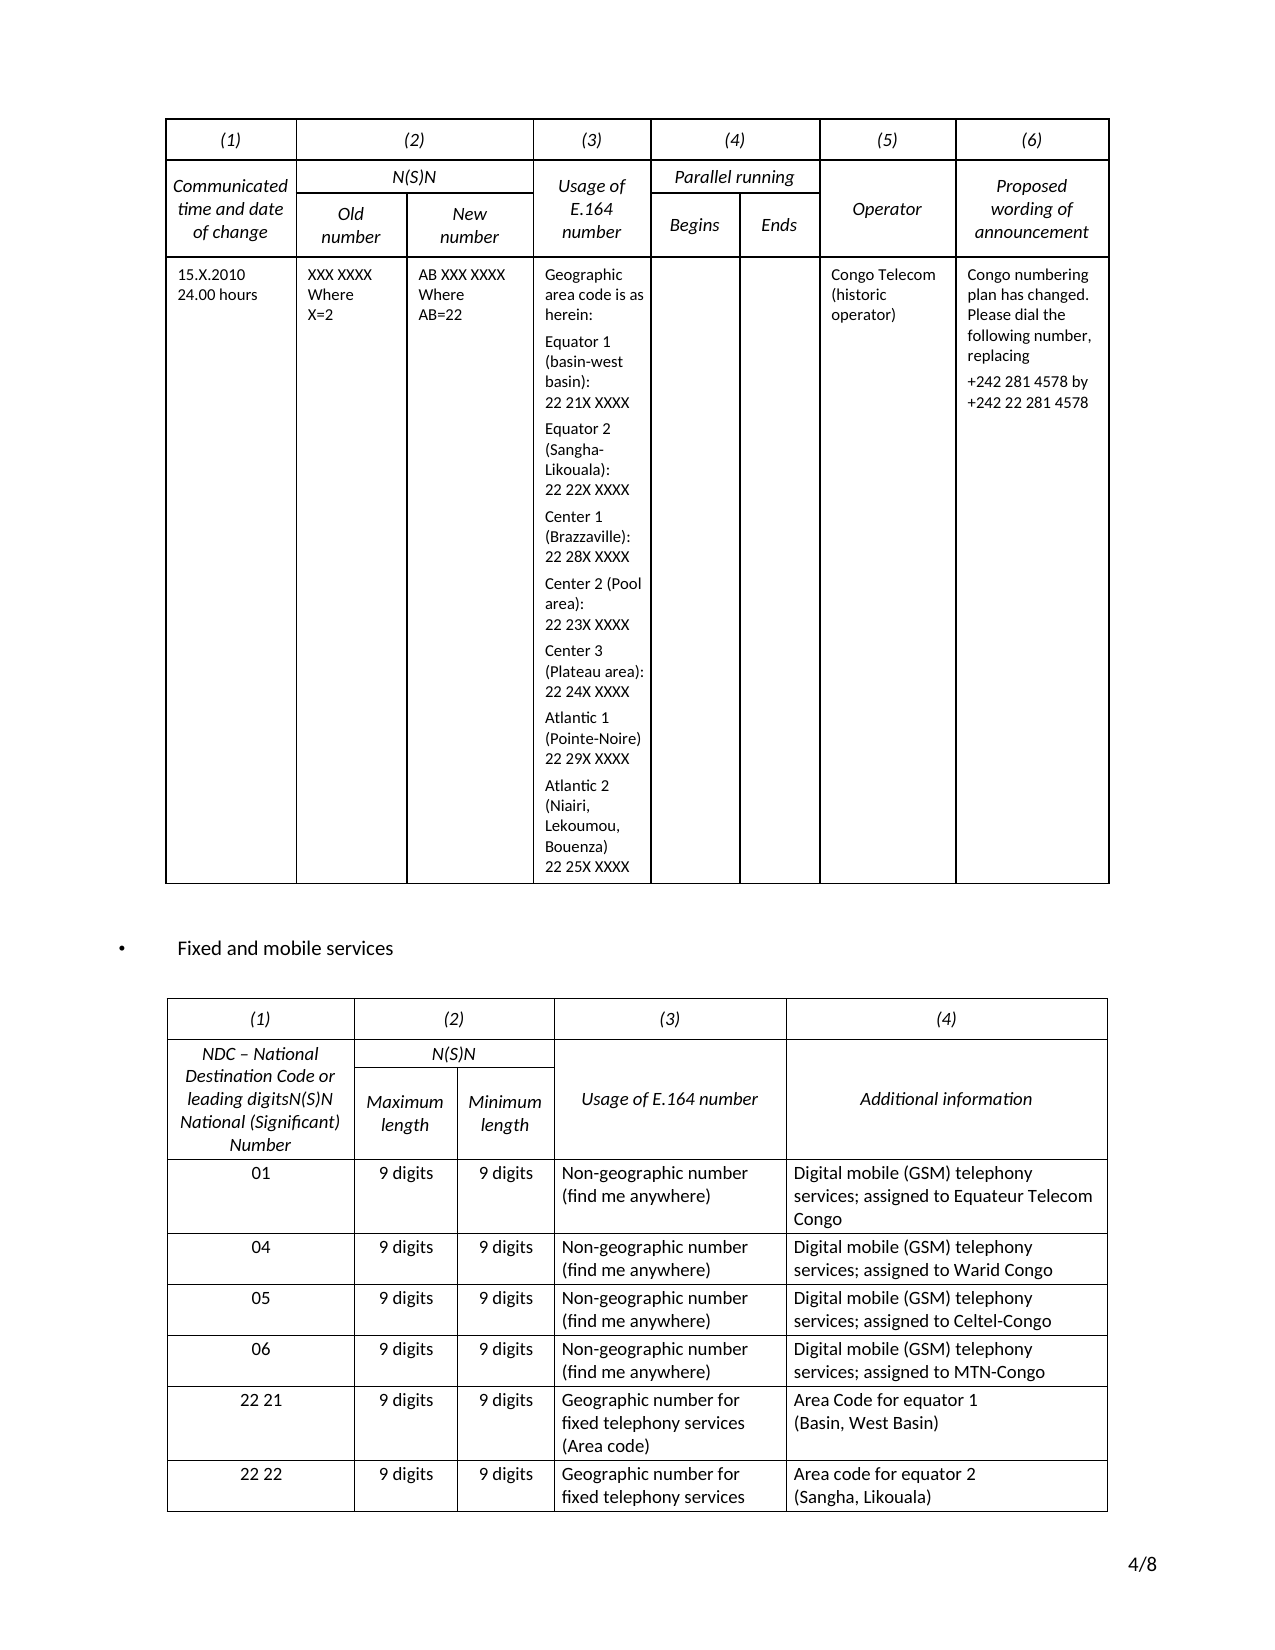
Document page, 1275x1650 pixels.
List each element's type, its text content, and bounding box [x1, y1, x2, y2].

table_cell Non-geographic number (find me anywhere) [555, 1160, 786, 1232]
table_cell N(S)N [355, 1040, 554, 1067]
table_header (5) [821, 120, 955, 159]
table_cell 9 digits [458, 1336, 554, 1386]
table_header (4) [652, 120, 819, 159]
table_cell Non-geographic number (find me anywhere) [555, 1285, 786, 1334]
table_cell NDC – National Destination Code or leading digitsN(S)N National (Significant) Number [168, 1040, 354, 1158]
table_cell Digital mobile (GSM) telephony services; assigned to Warid Congo [787, 1234, 1107, 1283]
table_cell 9 digits [355, 1285, 457, 1334]
text • Fixed and mobile services [118, 935, 1157, 960]
table_header (3) [534, 120, 650, 159]
table_cell Minimum length [458, 1068, 554, 1158]
table_cell 9 digits [458, 1285, 554, 1334]
table_header (2) [355, 999, 554, 1039]
table_cell Geographic number for fixed telephony services (Area code) [555, 1387, 786, 1459]
table_cell Parallel running [652, 161, 819, 192]
table_cell Geographic area code is as herein: Equator 1 (basin-west basin): 22 21X XXXX Equator 2 (Sangha-Likouala): 22 22X XXXX Center 1 (Brazzaville): 22 28X XXXX Center 2 (Pool area): 22 23X XXXX Center 3 (Plateau area): 22 24X XXXX Atlantic 1 (Pointe-Noire) 22 29X XXXX Atlantic 2 (Niairi, Lekoumou, Bouenza) 22 25X XXXX [534, 258, 650, 883]
table_cell 9 digits [458, 1387, 554, 1459]
table_cell Non-geographic number (find me anywhere) [555, 1234, 786, 1283]
table_header (1) [168, 999, 354, 1039]
table_cell 9 digits [355, 1234, 457, 1283]
table_cell 15.X.2010 24.00 hours [167, 258, 296, 883]
table_cell Communicated time and date of change [167, 161, 296, 256]
table_cell Maximum length [355, 1068, 457, 1158]
table_cell 9 digits [458, 1234, 554, 1283]
table_cell 9 digits [355, 1336, 457, 1386]
table_cell 9 digits [355, 1461, 457, 1511]
table_cell 9 digits [458, 1461, 554, 1511]
table_cell Usage of E.164 number [534, 161, 650, 256]
table_cell 01 [168, 1160, 354, 1232]
table_cell Ends [741, 194, 819, 256]
table_cell 9 digits [355, 1387, 457, 1459]
table_cell AB XXX XXXX Where AB=22 [408, 258, 533, 883]
table_header (6) [957, 120, 1108, 159]
table_cell 06 [168, 1336, 354, 1386]
table_header (1) [167, 120, 296, 159]
table_cell [652, 258, 739, 883]
table_header (3) [555, 999, 786, 1039]
table_cell New number [408, 194, 533, 256]
table_header (2) [297, 120, 533, 159]
table_cell Old number [297, 194, 406, 256]
table_cell Non-geographic number (find me anywhere) [555, 1336, 786, 1386]
table_header (4) [787, 999, 1107, 1039]
table_cell N(S)N [297, 161, 533, 192]
table_cell [741, 258, 819, 883]
table_cell Proposed wording of announcement [957, 161, 1108, 256]
table_cell 9 digits [355, 1160, 457, 1232]
table_cell 05 [168, 1285, 354, 1334]
table_cell Congo numbering plan has changed. Please dial the following number, replacing +242 281 4578 by +242 22 281 4578 [957, 258, 1108, 883]
table_cell Area Code for equator 1 (Basin, West Basin) [787, 1387, 1107, 1459]
table_cell 22 22 [168, 1461, 354, 1511]
table_cell Usage of E.164 number [555, 1040, 786, 1158]
table_cell 9 digits [458, 1160, 554, 1232]
table_cell Area code for equator 2 (Sangha, Likouala) [787, 1461, 1107, 1511]
table_cell Digital mobile (GSM) telephony services; assigned to Celtel-Congo [787, 1285, 1107, 1334]
table_cell Digital mobile (GSM) telephony services; assigned to MTN-Congo [787, 1336, 1107, 1386]
table_cell 04 [168, 1234, 354, 1283]
table_cell Geographic number for fixed telephony services (Area code) [555, 1461, 786, 1511]
table_cell Begins [652, 194, 739, 256]
table_cell Operator [821, 161, 955, 256]
table_cell Digital mobile (GSM) telephony services; assigned to Equateur Telecom Congo [787, 1160, 1107, 1232]
table_cell XXX XXXX Where X=2 [297, 258, 406, 883]
table_cell Additional information [787, 1040, 1107, 1158]
table_cell Congo Telecom (historic operator) [821, 258, 955, 883]
table_cell 22 21 [168, 1387, 354, 1459]
